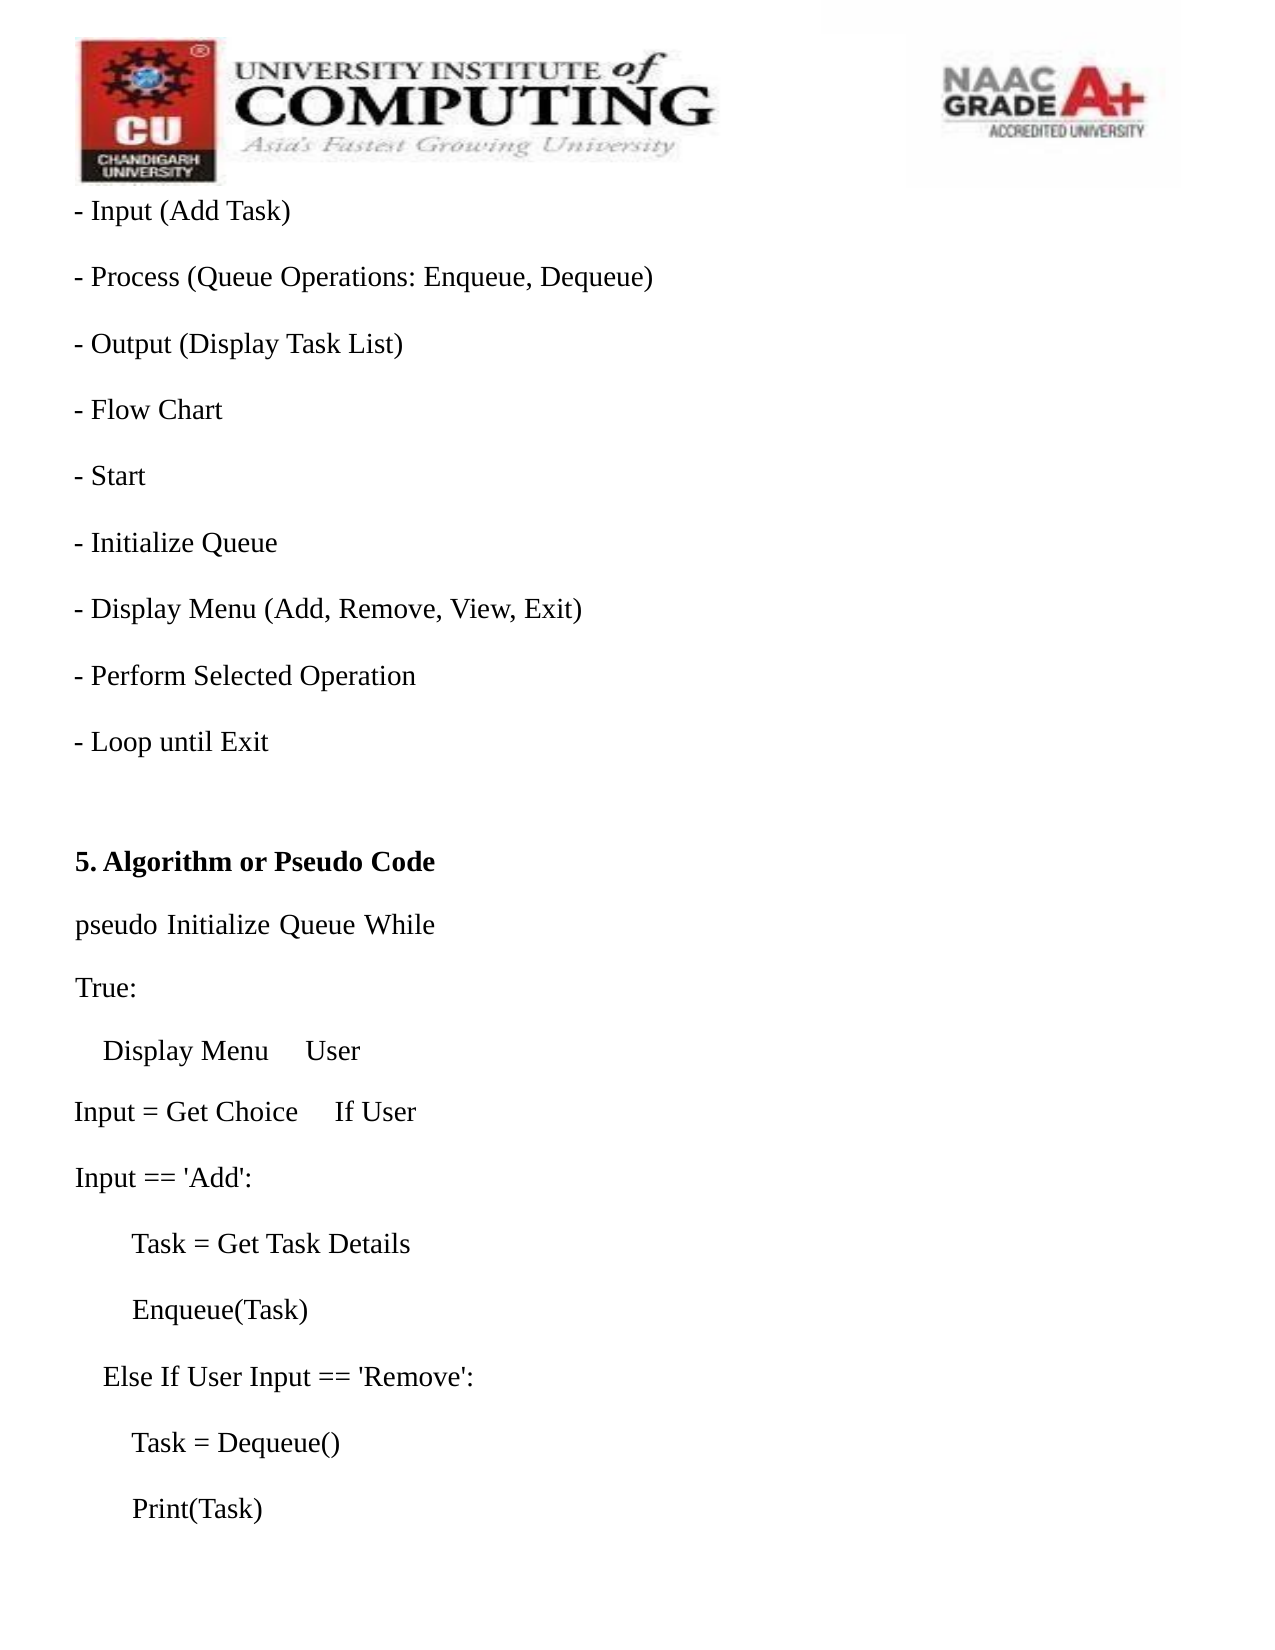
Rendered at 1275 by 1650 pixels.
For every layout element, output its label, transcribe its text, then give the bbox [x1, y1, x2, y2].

text Else If User Input == 'Remove': [73, 1359, 1204, 1392]
list Start [73, 458, 1204, 492]
list Perform Selected Operation [73, 658, 1204, 691]
list Flow Chart [73, 392, 1204, 426]
text Print(Task) [73, 1491, 1204, 1525]
list Initialize Queue [73, 525, 1204, 558]
list Process (Queue Operations: Enqueue, Dequeue) [73, 259, 1204, 293]
list Output (Display Task List) [73, 326, 1204, 359]
text Task = Dequeue() [73, 1425, 1204, 1459]
text Enqueue(Task) [73, 1292, 1204, 1326]
text Display Menu User [73, 1033, 1204, 1066]
text 5. Algorithm or Pseudo Code pseudo Initialize Queue While True: [75, 844, 435, 1003]
list Loop until Exit [73, 724, 1204, 757]
text Input = Get Choice If User Input == 'Add': [73, 1094, 417, 1193]
text Task = Get Task Details [73, 1226, 1204, 1259]
list Input (Add Task) [73, 193, 1204, 227]
list Display Menu (Add, Remove, View, Exit) [73, 591, 1204, 625]
picture [75, 0, 1181, 188]
